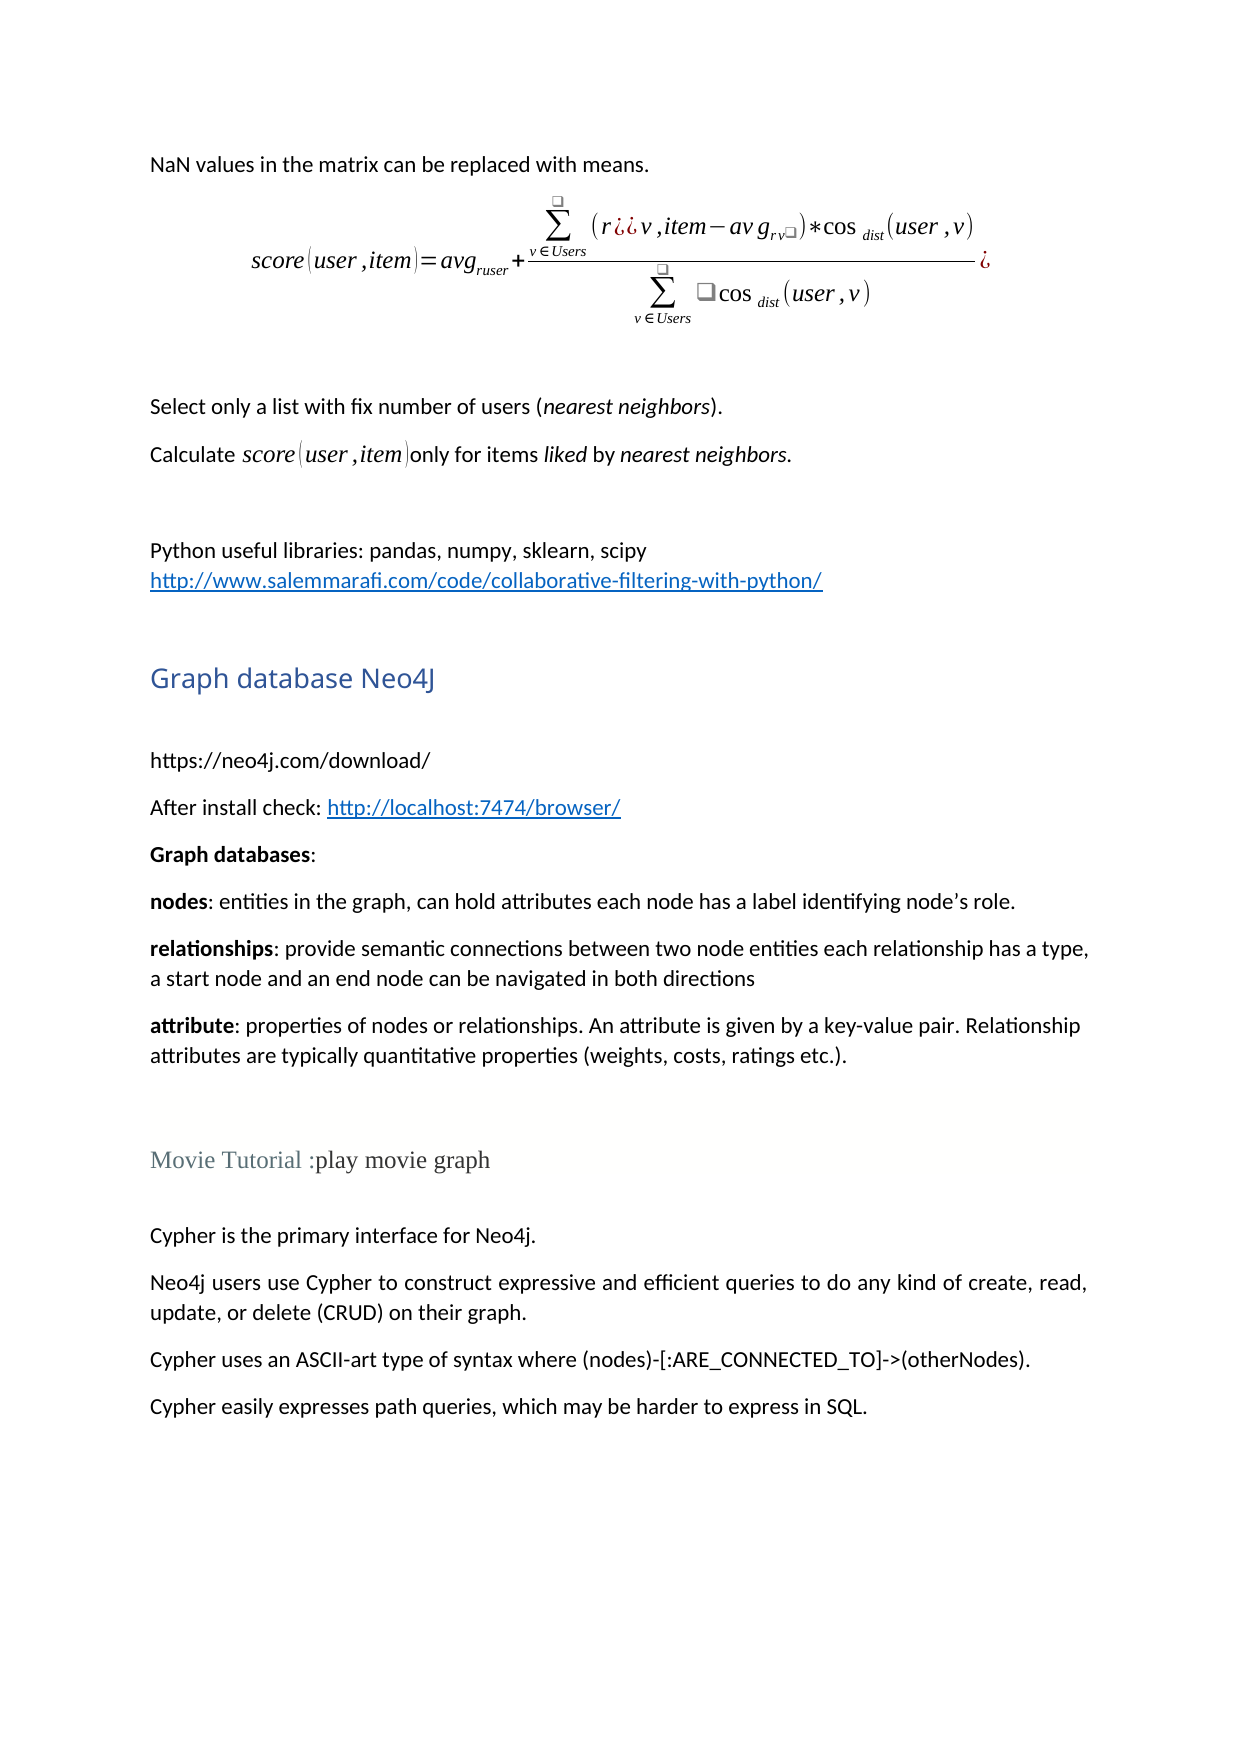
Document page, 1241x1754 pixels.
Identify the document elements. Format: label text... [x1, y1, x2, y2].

text Calculate only for items liked by nearest neighbors. [150, 439, 1090, 470]
text attribute: properties of nodes or relationships. An attribute is given by a key-value pair. Relationship attributes are typically quantitative properties (weights, costs, ratings etc.). [150, 1011, 1090, 1069]
text https://neo4j.com/download/ [150, 746, 1090, 774]
text Cypher is the primary interface for Neo4j. [150, 1221, 1090, 1249]
text Movie Tutorial :play movie graph [150, 1146, 1090, 1174]
text Select only a list with fix number of users (nearest neighbors). [150, 392, 1090, 421]
text relationships: provide semantic connections between two node entities each relationship has a type, a start node and an end node can be navigated in both directions [150, 934, 1090, 992]
subtitle Graph database Neo4J [150, 660, 1090, 697]
text Graph databases: [150, 840, 1090, 868]
text Cypher uses an ASCII-art type of syntax where (nodes)-[:ARE_CONNECTED_TO]->(otherNodes). [150, 1345, 1090, 1373]
text Python useful libraries: pandas, numpy, sklearn, scipy http://www.salemmarafi.com/code/collaborative-filtering-with-python/ [150, 536, 1090, 594]
text NaN values in the matrix can be replaced with means. [150, 150, 1090, 178]
text After install check: http://localhost:7474/browser/ [150, 793, 1090, 821]
text Neo4j users use Cypher to construct expressive and efficient queries to do any kind of create, read, update, or delete (CRUD) on their graph. [150, 1268, 1090, 1326]
text Cypher easily expresses path queries, which may be harder to express in SQL. [150, 1392, 1090, 1420]
text nodes: entities in the graph, can hold attributes each node has a label identifying node’s role. [150, 887, 1090, 915]
